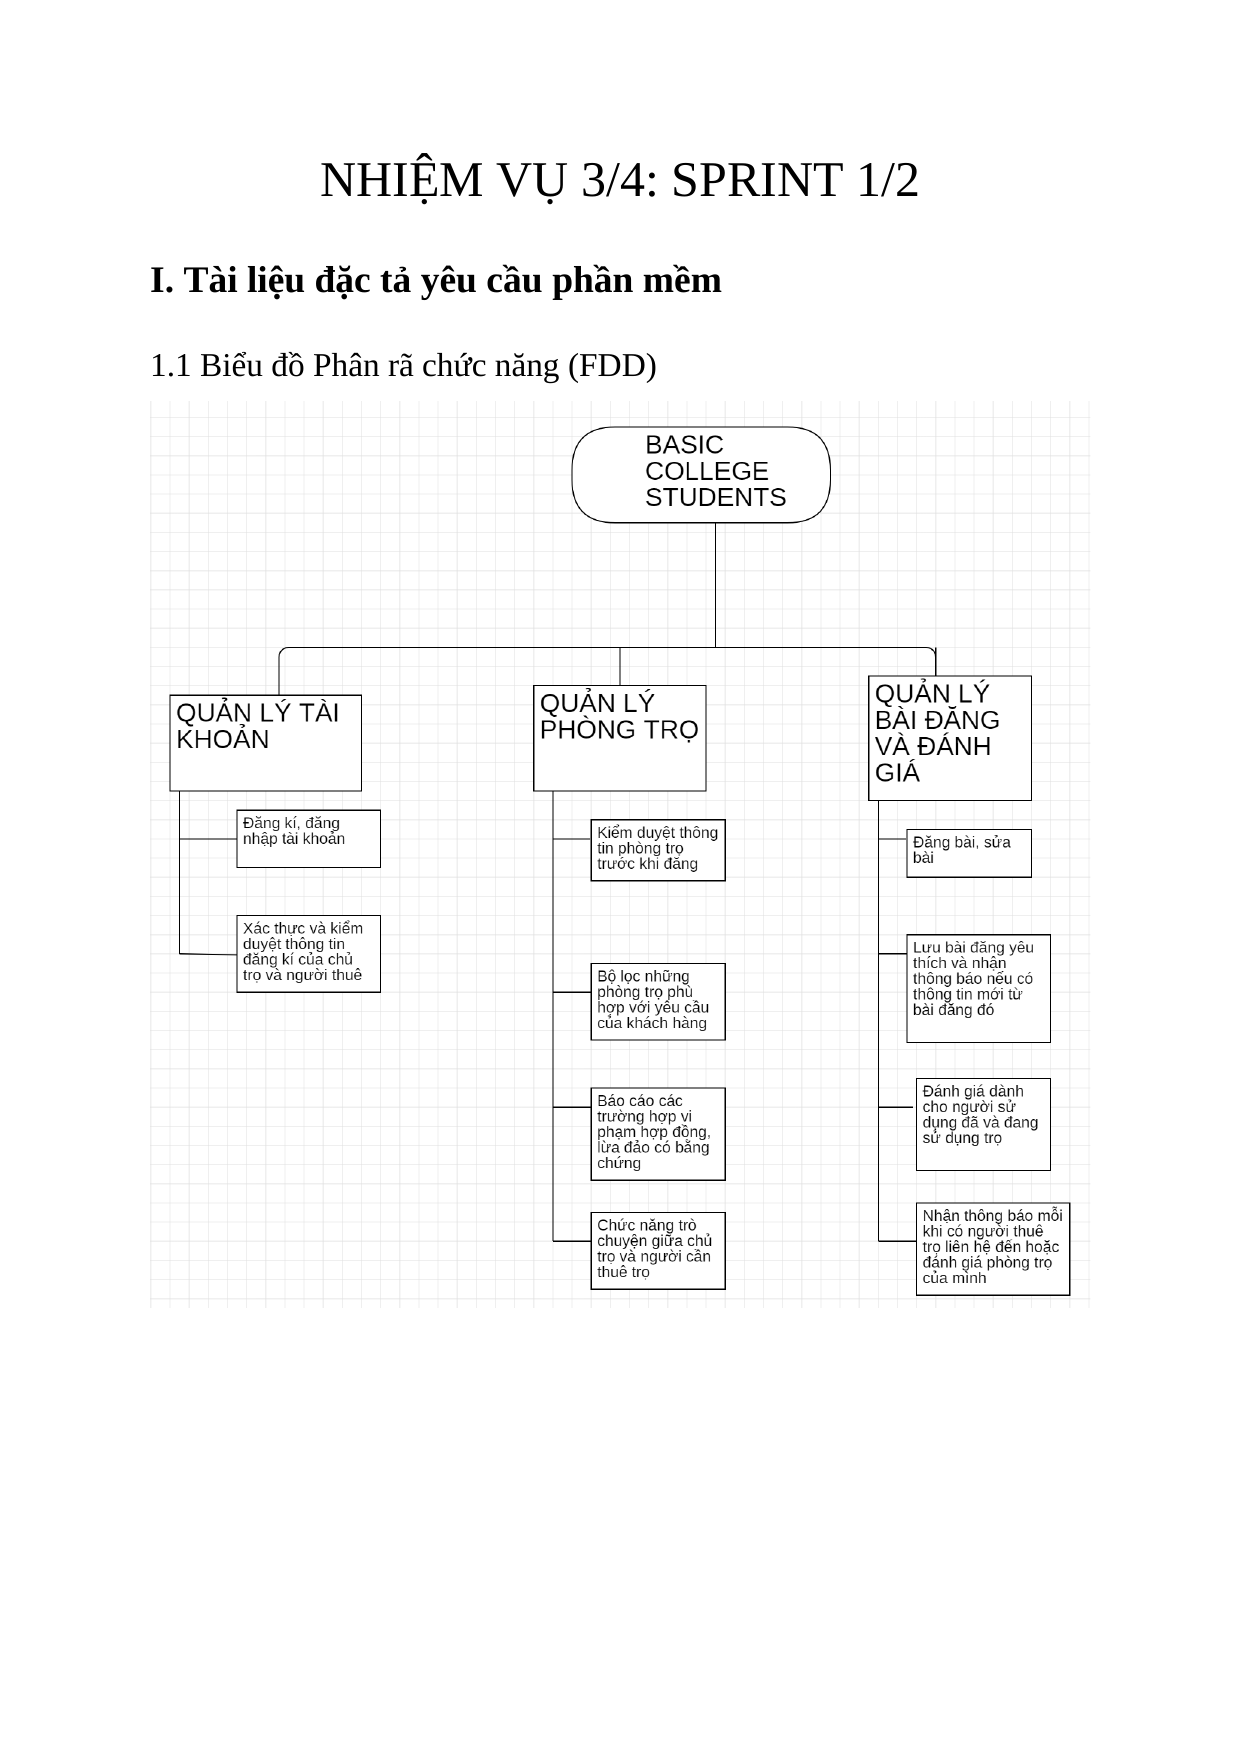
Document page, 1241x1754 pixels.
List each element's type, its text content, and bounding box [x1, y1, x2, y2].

subtitle I. Tài liệu đặc tả yêu cầu phần mềm [150, 258, 1090, 301]
title NHIỆM VỤ 3/4: SPRINT 1/2 [150, 150, 1090, 207]
subtitle 1.1 Biểu đồ Phân rã chức năng (FDD) [150, 345, 1090, 383]
picture [150, 401, 1091, 1308]
